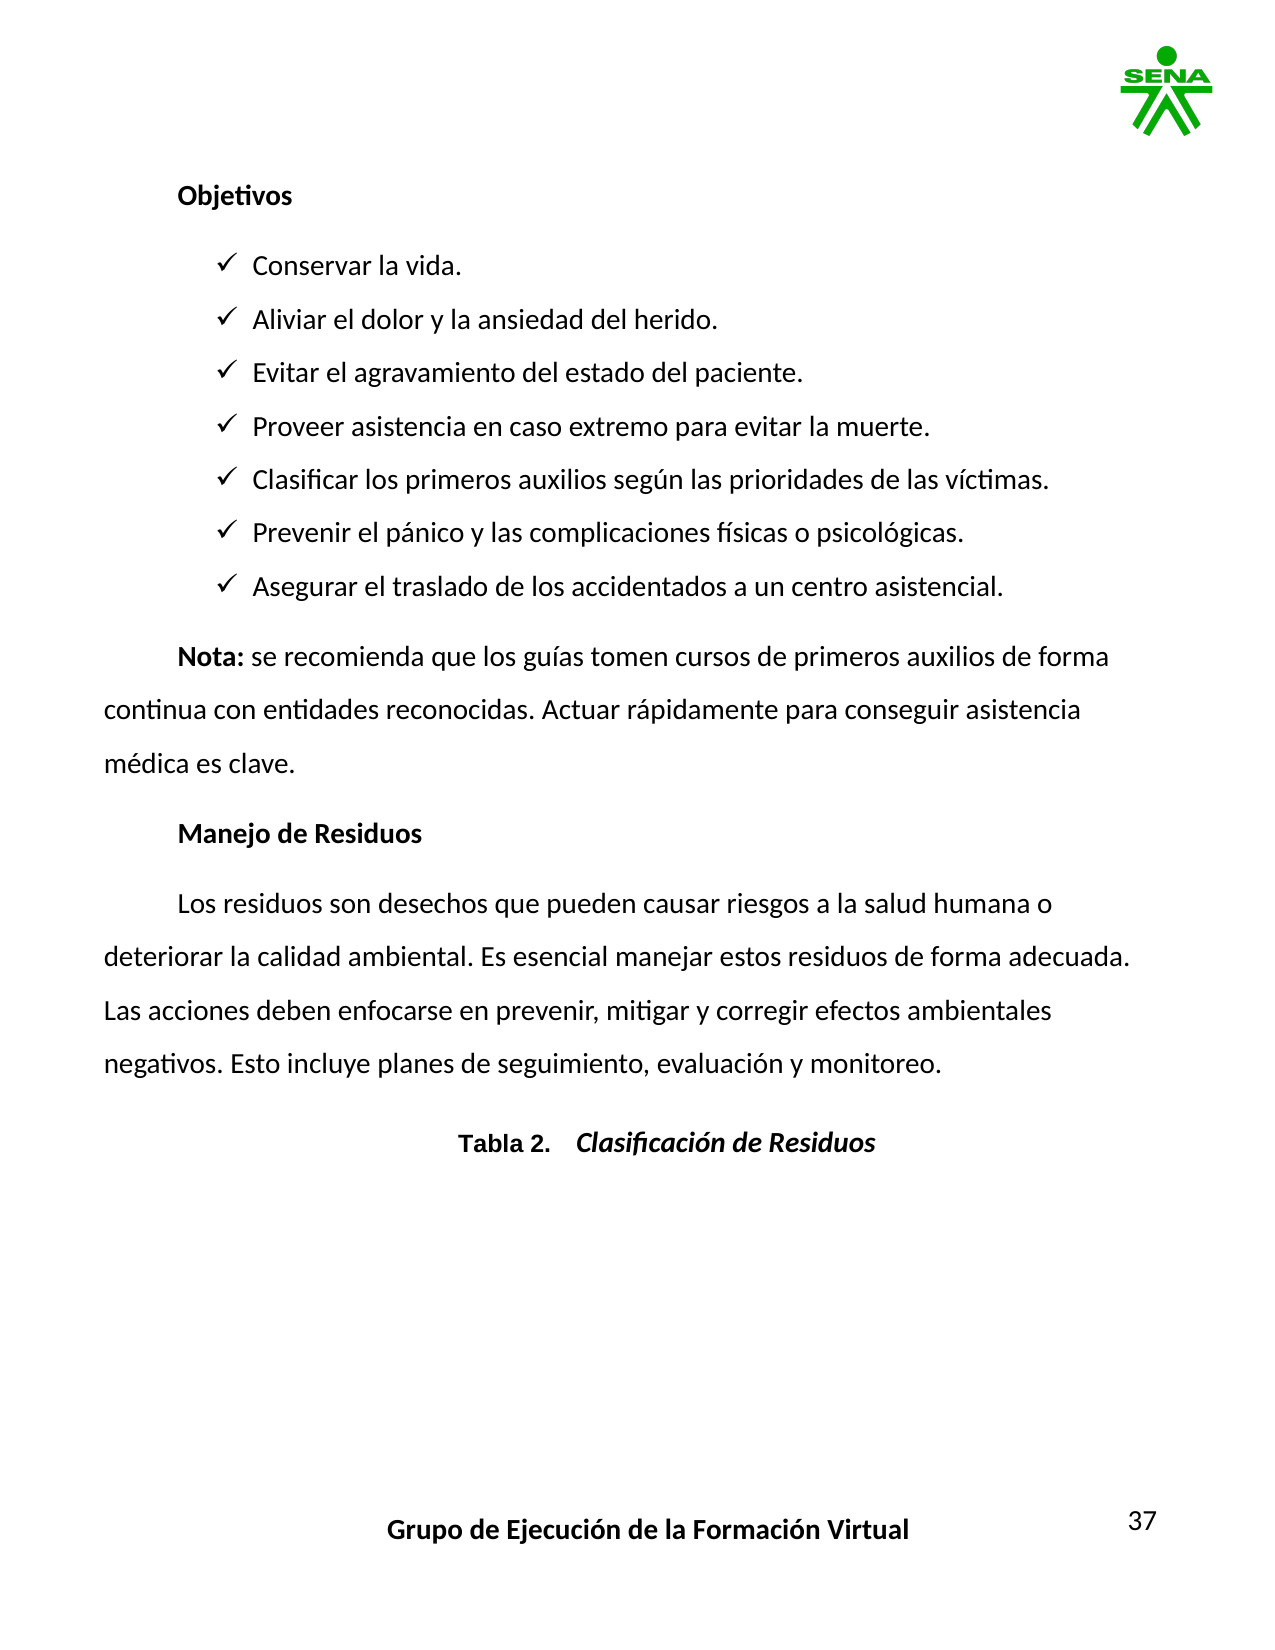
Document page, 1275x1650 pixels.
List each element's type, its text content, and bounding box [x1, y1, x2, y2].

list Conservar la vida. [215, 247, 1157, 283]
text Objetivos [103, 177, 1157, 213]
text Los residuos son desechos que pueden causar riesgos a la salud humana o deteriorar la calidad ambiental. Es esencial manejar estos residuos de forma adecuada. Las acciones deben enfocarse en prevenir, mitigar y corregir efectos ambientales negativos. Esto incluye planes de seguimiento, evaluación y monitoreo. [103, 885, 1157, 1081]
list Clasificar los primeros auxilios según las prioridades de las víctimas. [215, 461, 1157, 497]
text Manejo de Residuos [103, 815, 1157, 851]
list Evitar el agravamiento del estado del paciente. [215, 354, 1157, 390]
list Asegurar el traslado de los accidentados a un centro asistencial. [215, 568, 1157, 603]
text Nota: se recomienda que los guías tomen cursos de primeros auxilios de forma continua con entidades reconocidas. Actuar rápidamente para conseguir asistencia médica es clave. [103, 638, 1157, 781]
list Prevenir el pánico y las complicaciones físicas o psicológicas. [215, 514, 1157, 550]
list Aliviar el dolor y la ansiedad del herido. [215, 301, 1157, 336]
picture [1120, 46, 1213, 136]
list Proveer asistencia en caso extremo para evitar la muerte. [215, 408, 1157, 443]
text Clasificación de Residuos [458, 1124, 1157, 1159]
